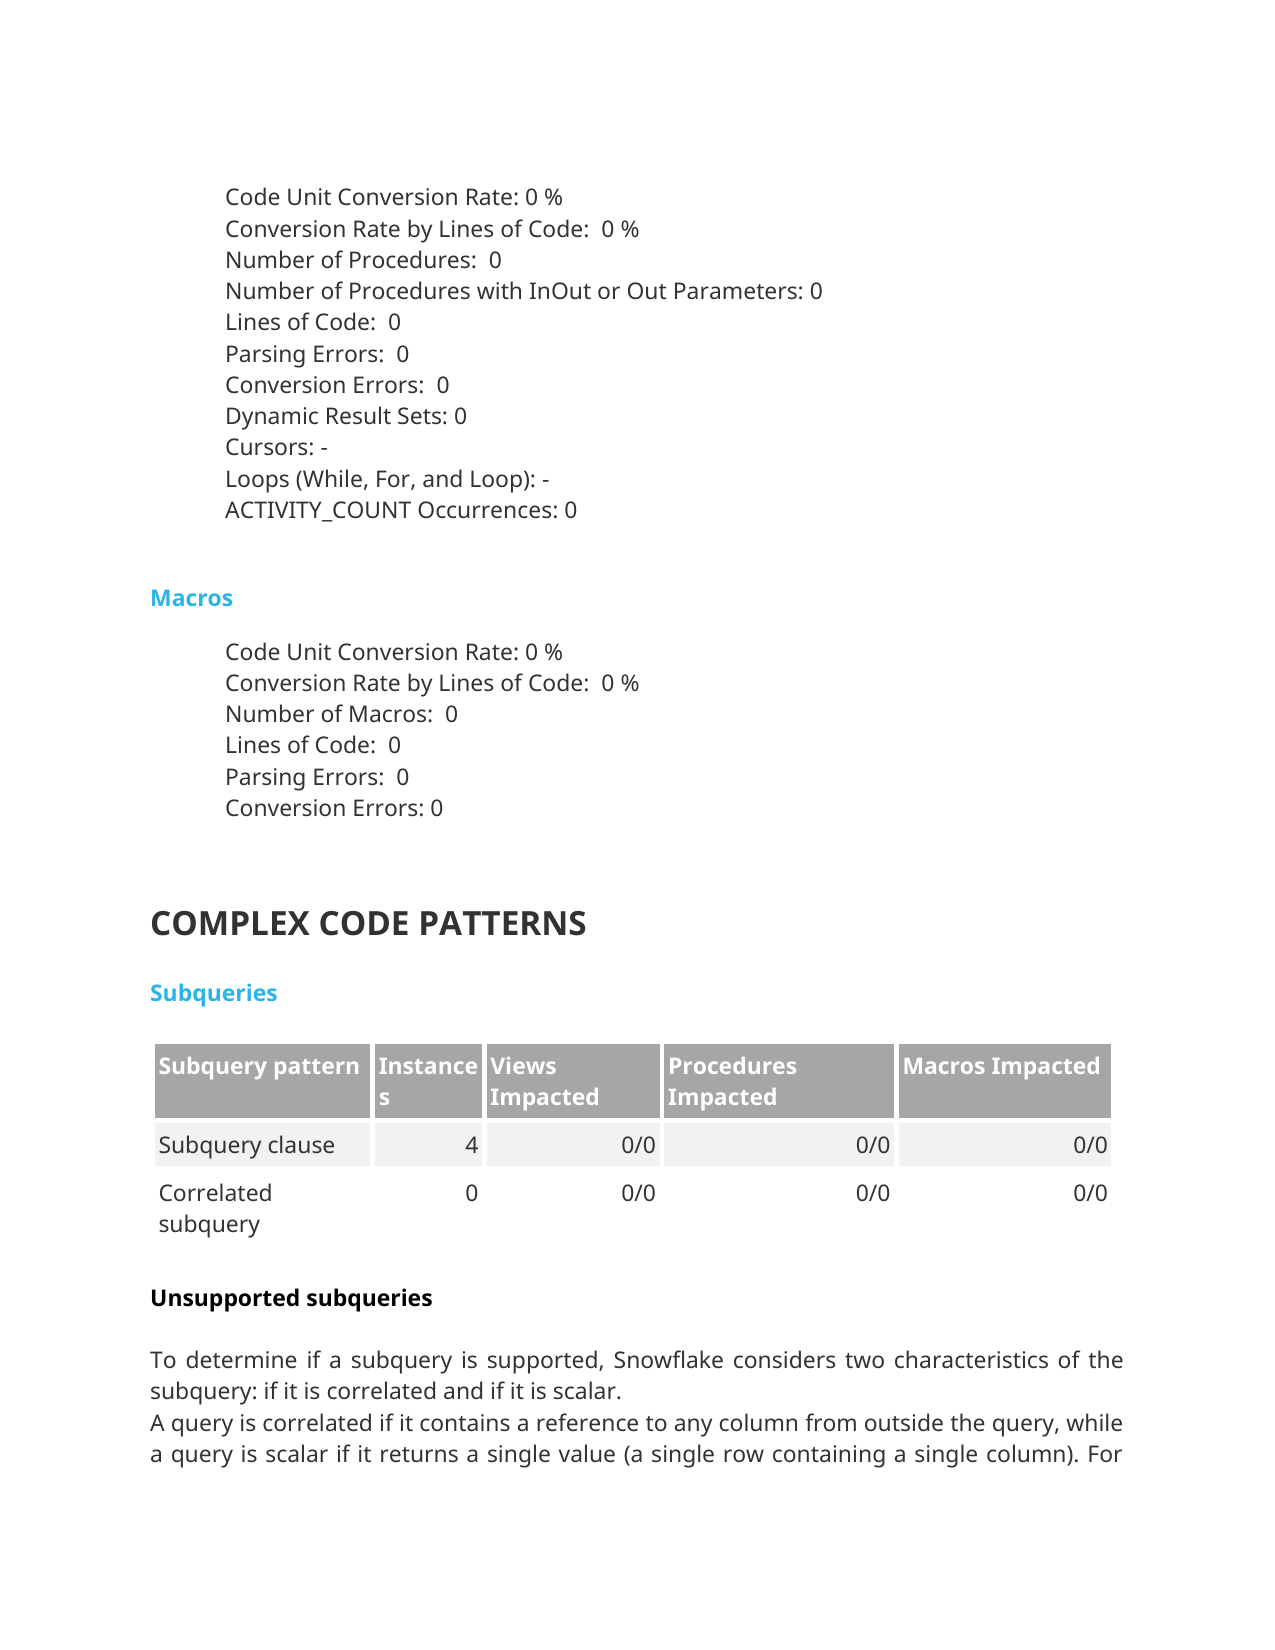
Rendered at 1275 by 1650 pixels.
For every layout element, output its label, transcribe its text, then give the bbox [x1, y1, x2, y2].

table_cell 0/0 [664, 1171, 894, 1246]
table_header Procedures Impacted [664, 1044, 894, 1118]
table_cell Subquery clause [155, 1123, 370, 1166]
text Code Unit Conversion Rate: 0 % [150, 636, 1125, 667]
subtitle Unsupported subqueries [150, 1281, 1125, 1313]
table_cell Correlated subquery [155, 1171, 370, 1246]
text Lines of Code: 0 [150, 729, 1125, 761]
text Parsing Errors: 0 [150, 337, 1125, 369]
subtitle Macros [150, 587, 1125, 611]
text Cursors: - [150, 431, 1125, 462]
text Parsing Errors: 0 [150, 761, 1125, 792]
text Dynamic Result Sets: 0 [150, 400, 1125, 431]
table_header Macros Impacted [899, 1044, 1111, 1118]
text ACTIVITY_COUNT Occurrences: 0 [150, 494, 1125, 525]
text Code Unit Conversion Rate: 0 % [150, 181, 1125, 212]
text To determine if a subquery is supported, Snowflake considers two characteristics of the subquery: if it is correlated and if it is scalar. [150, 1344, 1125, 1406]
text Lines of Code: 0 [150, 306, 1125, 337]
text Number of Procedures with InOut or Out Parameters: 0 [150, 275, 1125, 306]
table_cell 0/0 [899, 1171, 1111, 1246]
table_cell 0/0 [664, 1123, 894, 1166]
table_header Views Impacted [487, 1044, 660, 1118]
table_cell 0/0 [487, 1123, 660, 1166]
text Number of Macros: 0 [150, 698, 1125, 729]
subtitle COMPLEX CODE PATTERNS [150, 900, 1125, 945]
table_header Instances [375, 1044, 482, 1118]
table_cell 4 [375, 1123, 482, 1166]
table_cell 0/0 [487, 1171, 660, 1246]
text Loops (While, For, and Loop): - [150, 462, 1125, 494]
text Number of Procedures: 0 [150, 244, 1125, 275]
text Conversion Rate by Lines of Code: 0 % [150, 212, 1125, 244]
text Conversion Rate by Lines of Code: 0 % [150, 667, 1125, 698]
text Conversion Errors: 0 [150, 369, 1125, 400]
subtitle Subqueries [150, 976, 1125, 1008]
table_cell 0 [375, 1171, 482, 1246]
table_header Subquery pattern [155, 1044, 370, 1118]
text Conversion Errors: 0 [150, 792, 1125, 823]
table_cell 0/0 [899, 1123, 1111, 1166]
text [150, 1406, 1125, 1469]
